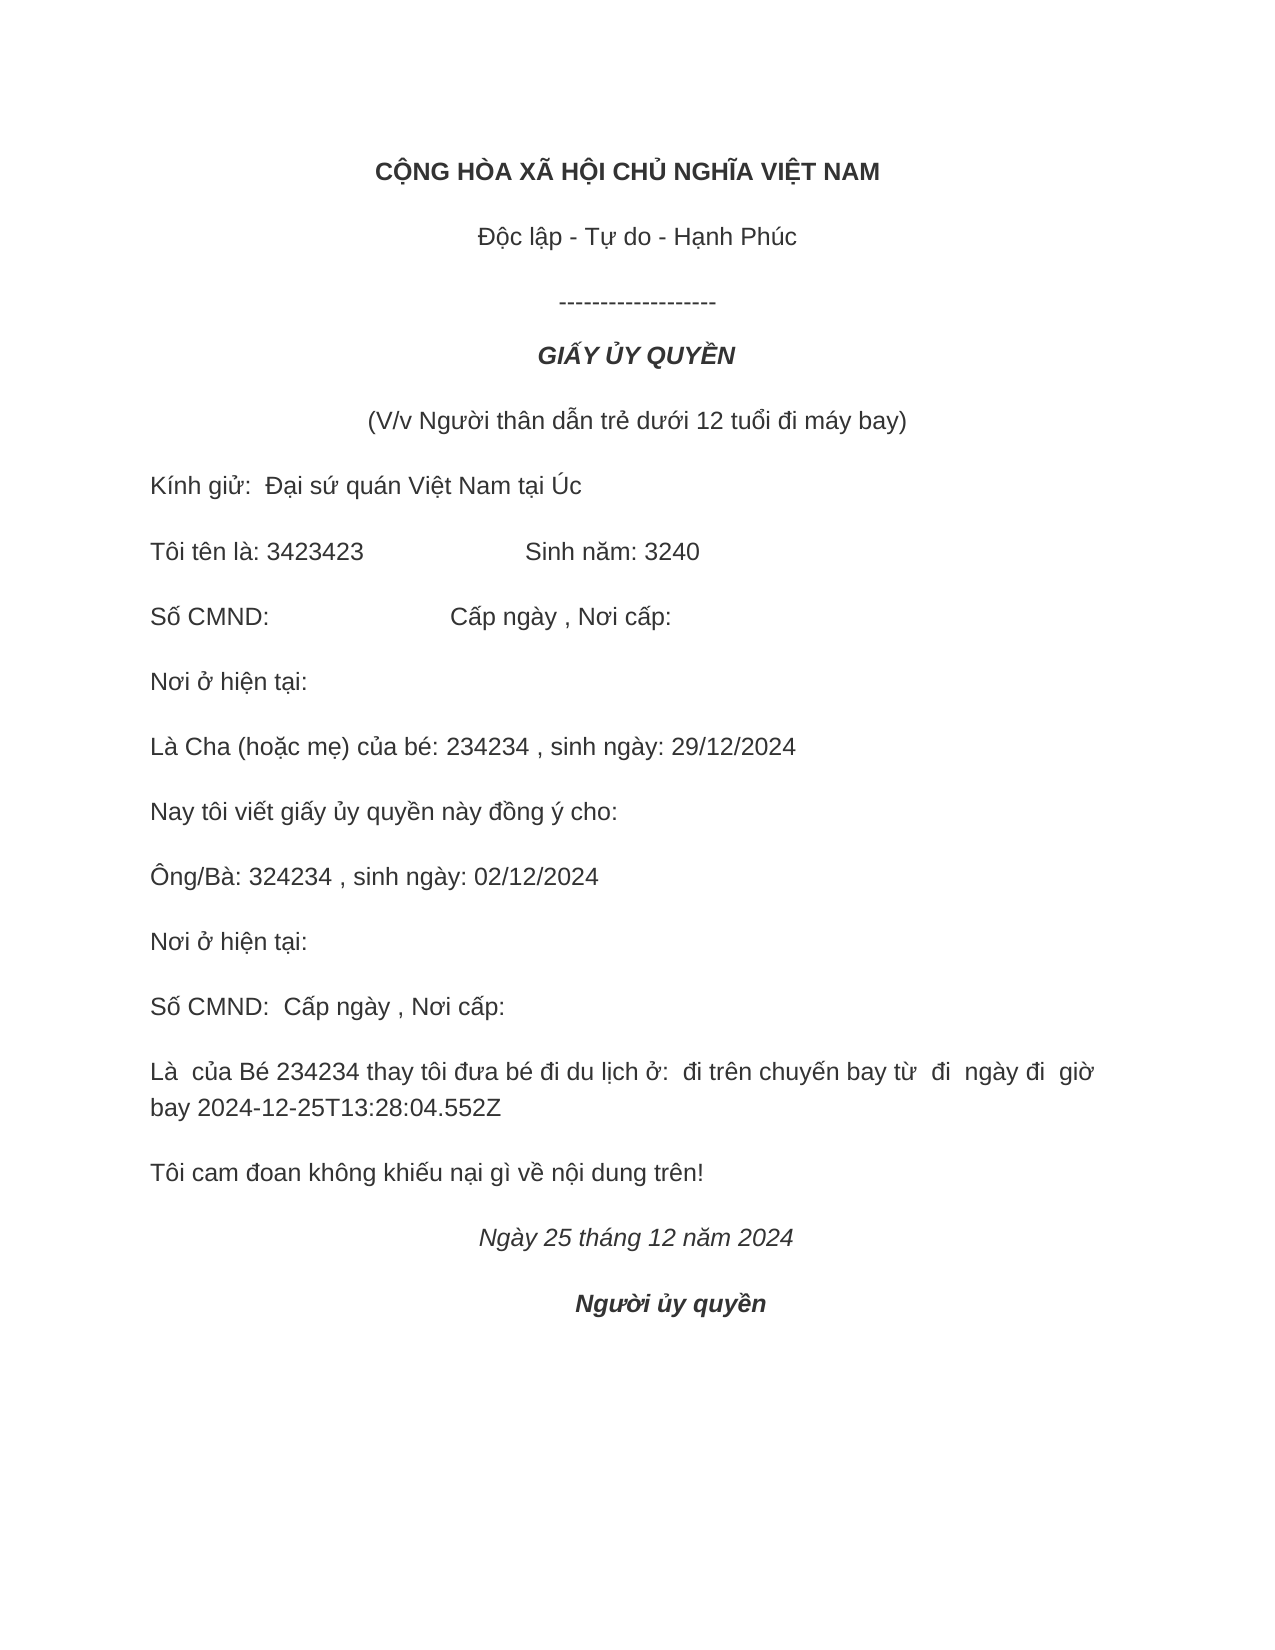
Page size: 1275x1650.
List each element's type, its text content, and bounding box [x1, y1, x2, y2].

text Tôi cam đoan không khiếu nại gì về nội dung trên! [150, 1151, 1125, 1187]
text Là của Bé 234234 thay tôi đưa bé đi du lịch ở: đi trên chuyến bay từ đi ngày đi giờ bay 2024-12-25T13:28:04.552Z [150, 1050, 1125, 1122]
text Ông/Bà: 324234 , sinh ngày: 02/12/2024 [150, 855, 1125, 891]
text Độc lập - Tự do - Hạnh Phúc [150, 215, 1125, 251]
text (V/v Người thân dẫn trẻ dưới 12 tuổi đi máy bay) [150, 399, 1125, 435]
text Kính giử: Đại sứ quán Việt Nam tại Úc [150, 464, 1125, 500]
text Số CMND: Cấp ngày , Nơi cấp: [150, 985, 1125, 1021]
text Nay tôi viết giấy ủy quyền này đồng ý cho: [150, 790, 1125, 826]
text CỘNG HÒA XÃ HỘI CHỦ NGHĨA VIỆT NAM [375, 150, 1125, 186]
text Người ủy quyền [150, 1281, 1125, 1317]
subtitle GIẤY ỦY QUYỀN [150, 341, 1125, 370]
text Nơi ở hiện tại: [150, 659, 1125, 695]
text Nơi ở hiện tại: [150, 920, 1125, 956]
text Tôi tên là: 3423423 Sinh năm: 3240 [150, 529, 1125, 565]
text Ngày 25 tháng 12 năm 2024 [150, 1216, 1125, 1252]
text ------------------- [150, 280, 1125, 316]
text Số CMND: Cấp ngày , Nơi cấp: [150, 594, 1125, 630]
text Là Cha (hoặc mẹ) của bé: 234234 , sinh ngày: 29/12/2024 [150, 724, 1125, 761]
